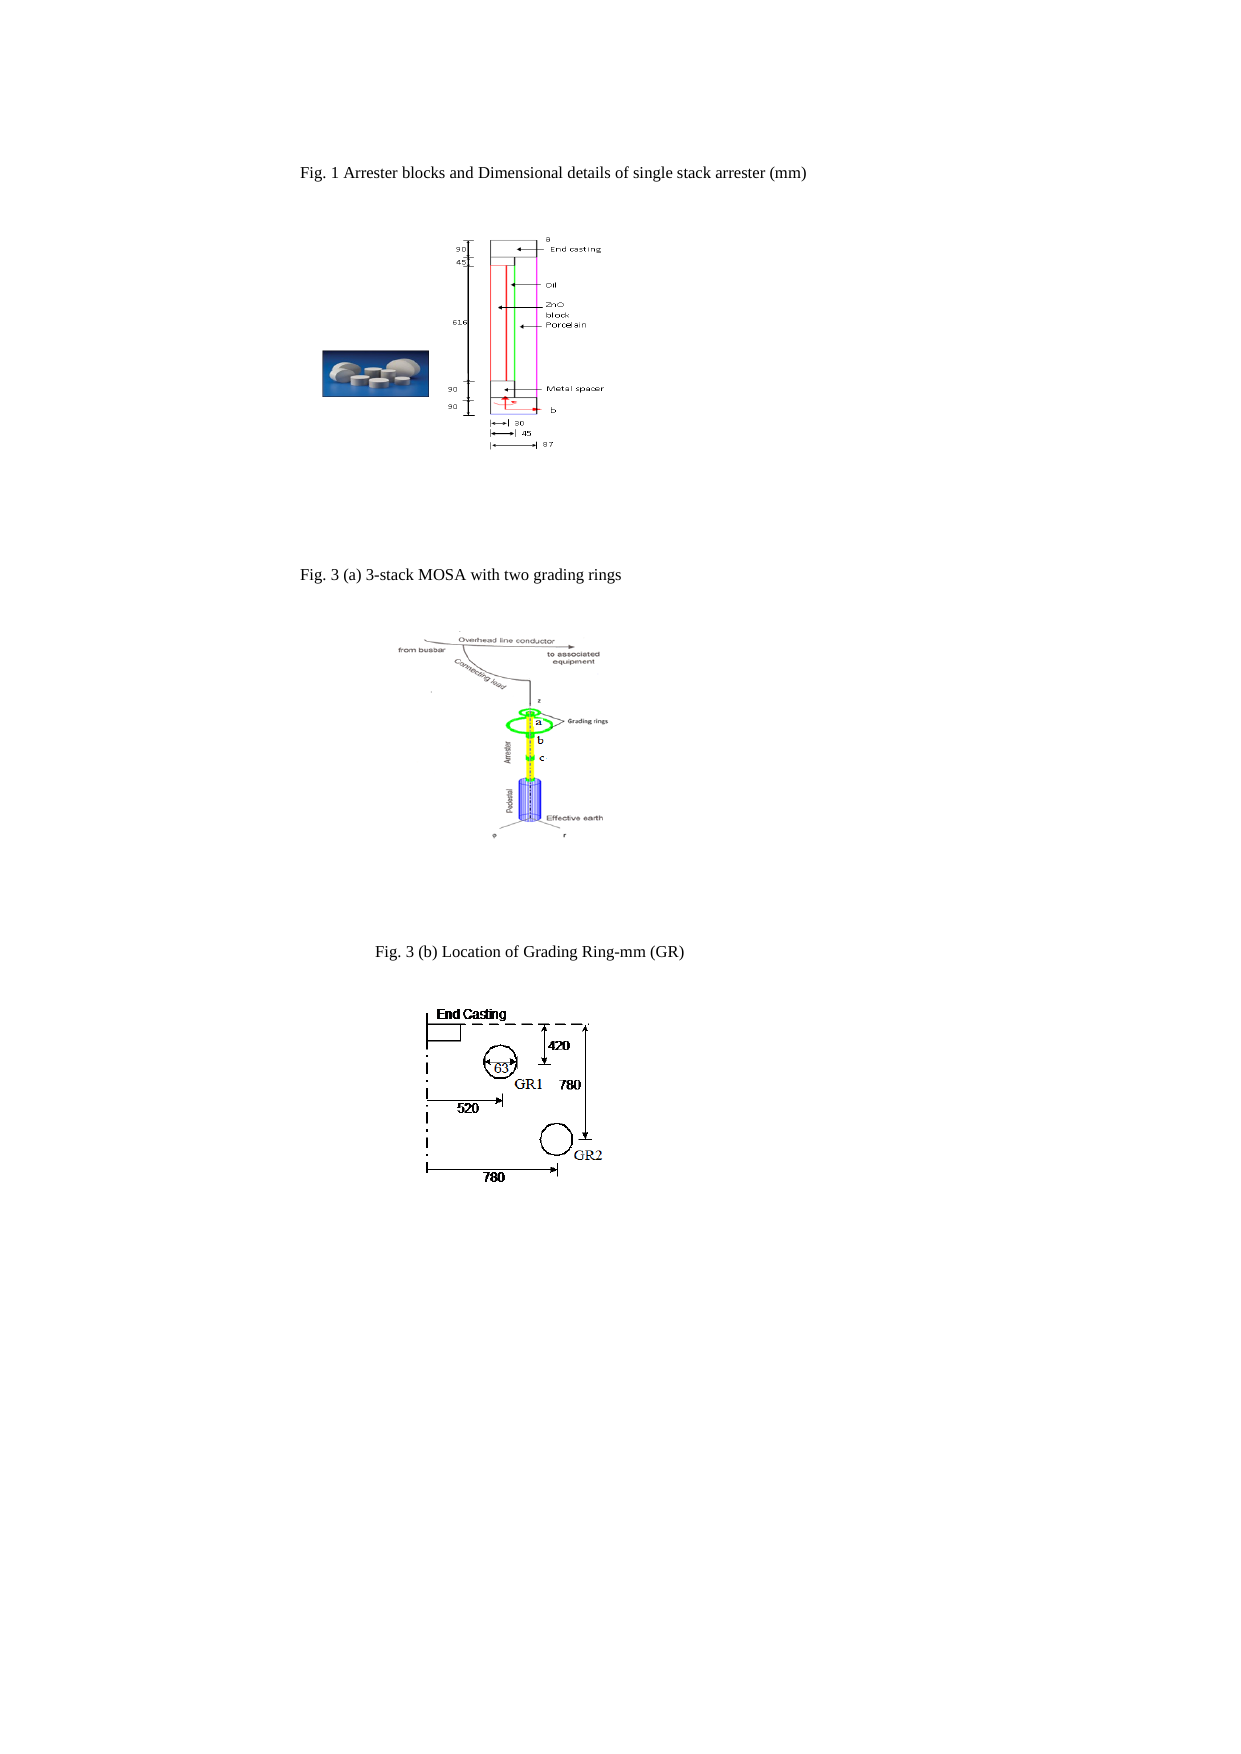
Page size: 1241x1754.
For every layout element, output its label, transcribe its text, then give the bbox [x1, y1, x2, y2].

picture [393, 631, 611, 842]
text Fig. 3 (b) Location of Grading Ring-mm (GR) [300, 941, 1090, 961]
picture [314, 235, 608, 452]
subtitle Fig. 1 Arrester blocks and Dimensional details of single stack arrester (mm) [225, 162, 1090, 182]
picture [420, 1002, 603, 1185]
text Fig. 3 (a) 3-stack MOSA with two grading rings [225, 564, 1090, 583]
